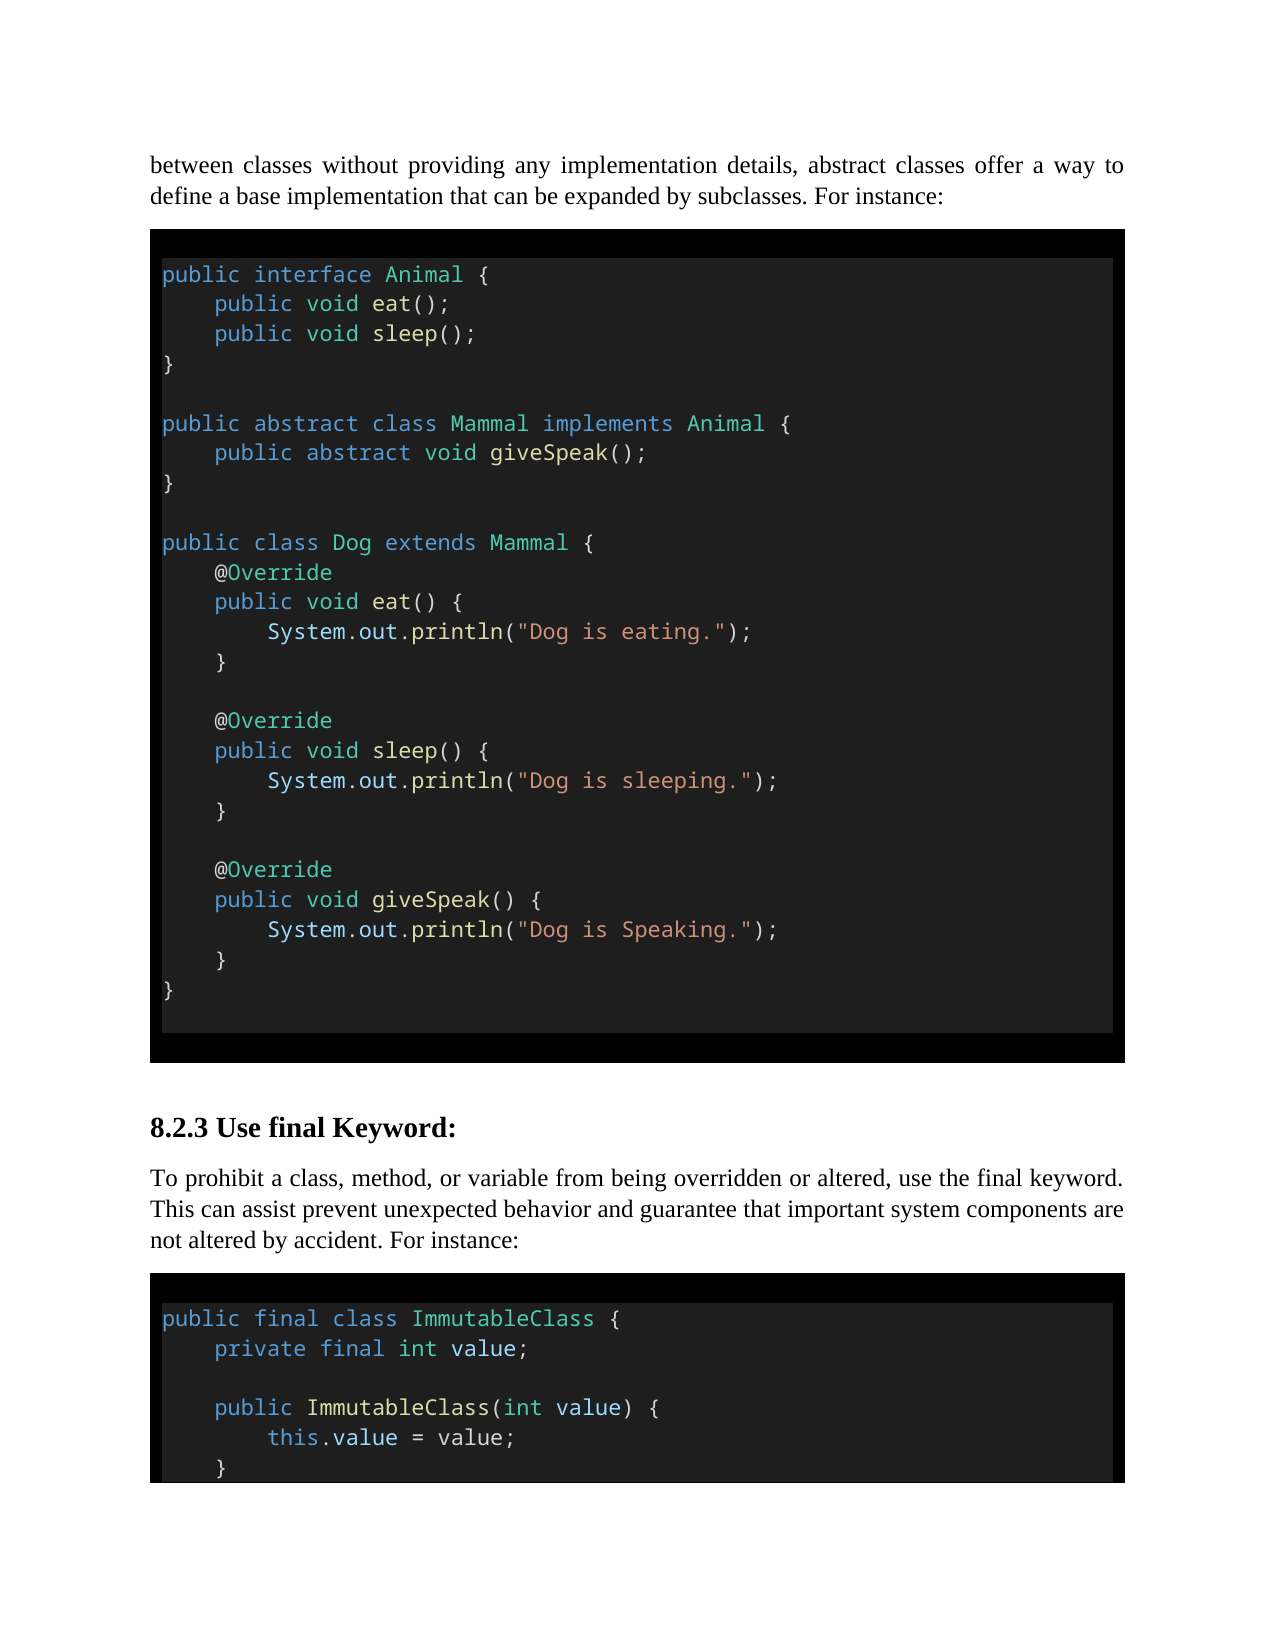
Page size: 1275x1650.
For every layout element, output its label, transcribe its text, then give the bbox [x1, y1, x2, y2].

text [150, 150, 1125, 210]
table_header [151, 1274, 1124, 1482]
text 8.2.3 Use final Keyword: [150, 1111, 1125, 1144]
text To prohibit a class, method, or variable from being overridden or altered, use the final keyword. This can assist prevent unexpected behavior and guarantee that important system components are not altered by accident. For instance: [150, 1163, 1125, 1254]
table_header public interface Animal { public void eat(); public void sleep(); } public abstract class Mammal implements Animal { public abstract void giveSpeak(); } public class Dog extends Mammal { @Override public void eat() { System.out.println("Dog is eating."); } @Override public void sleep() { System.out.println("Dog is sleeping."); } @Override public void giveSpeak() { System.out.println("Dog is Speaking."); } } [151, 230, 1124, 1062]
